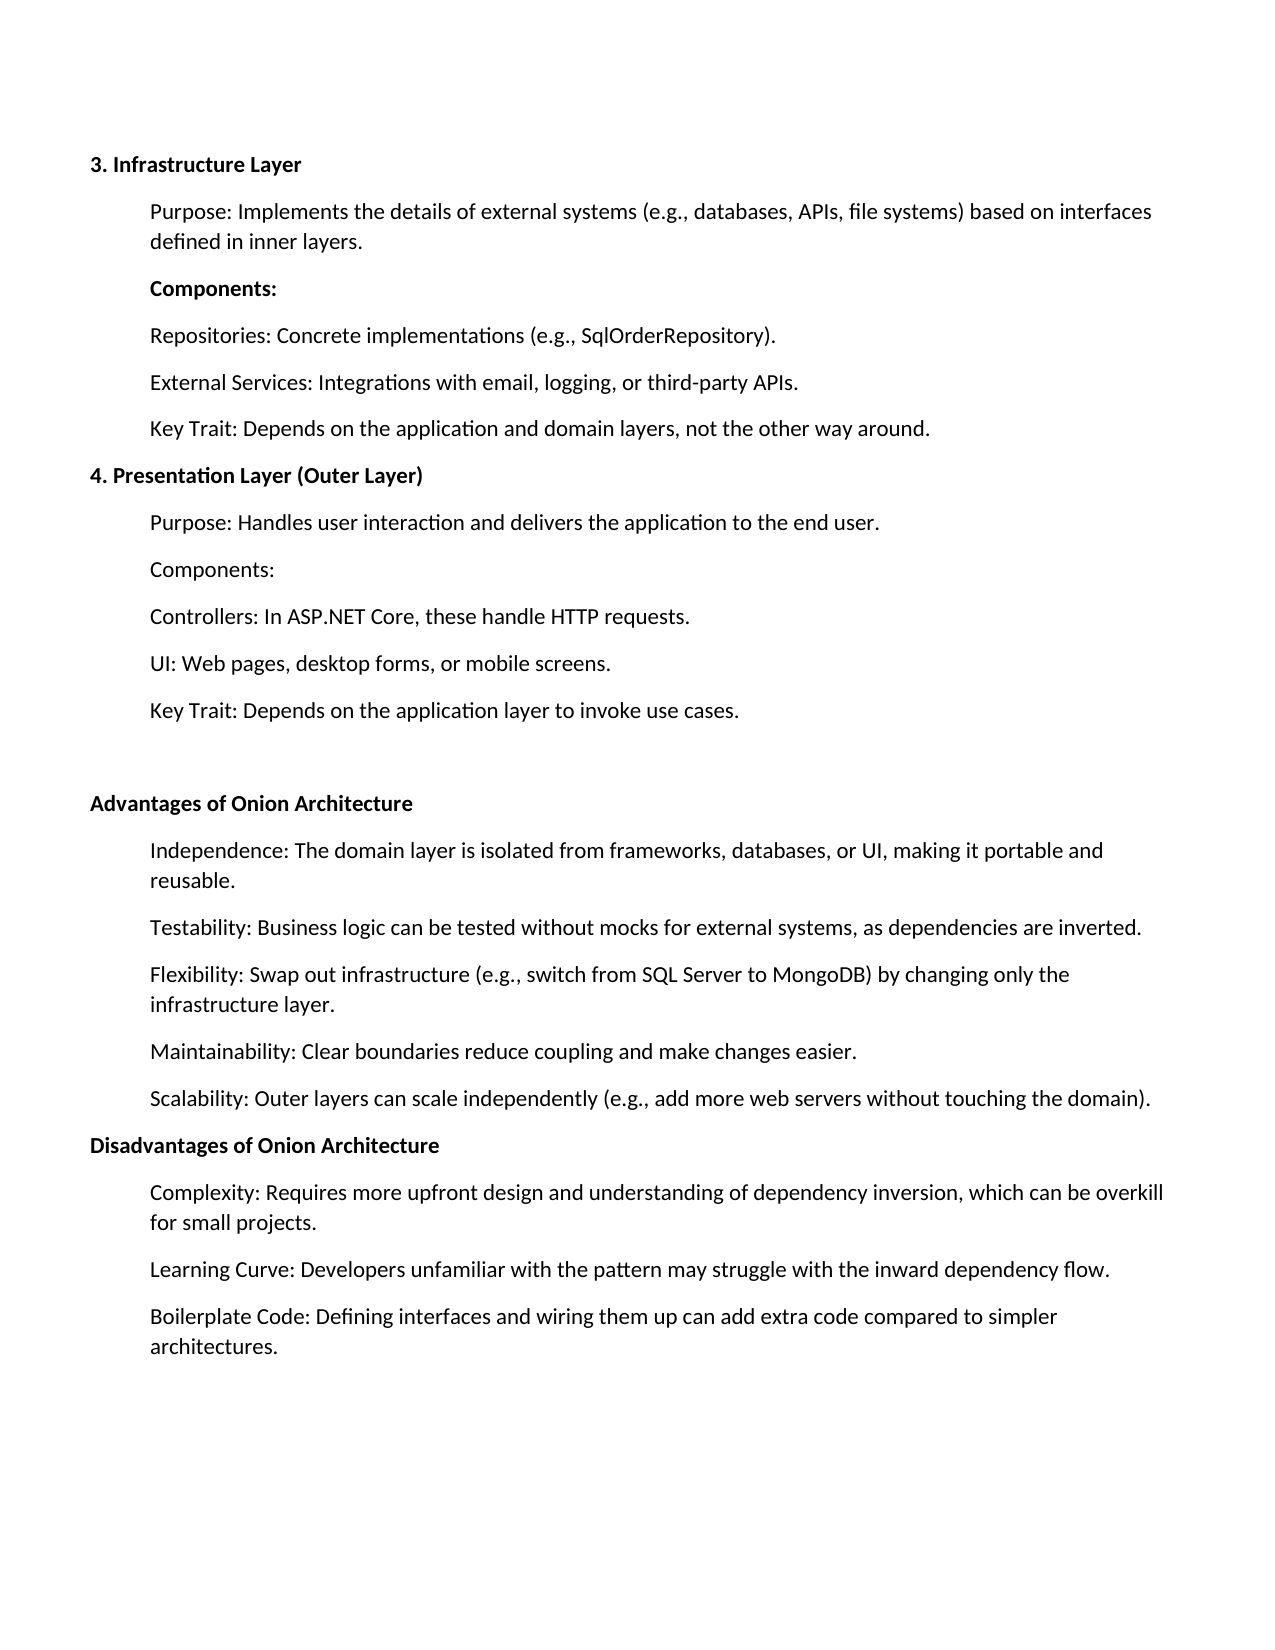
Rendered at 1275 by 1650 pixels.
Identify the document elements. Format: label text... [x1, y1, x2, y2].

text Components: [150, 555, 1185, 583]
text Testability: Business logic can be tested without mocks for external systems, as dependencies are inverted. [150, 913, 1185, 942]
text Flexibility: Swap out infrastructure (e.g., switch from SQL Server to MongoDB) by changing only the infrastructure layer. [150, 960, 1185, 1019]
text Repositories: Concrete implementations (e.g., SqlOrderRepository). [150, 321, 1185, 349]
text Purpose: Implements the details of external systems (e.g., databases, APIs, file systems) based on interfaces defined in inner layers. [150, 197, 1185, 255]
text Purpose: Handles user interaction and delivers the application to the end user. [150, 508, 1185, 536]
text Learning Curve: Developers unfamiliar with the pattern may struggle with the inward dependency flow. [150, 1255, 1185, 1283]
text UI: Web pages, desktop forms, or mobile screens. [150, 649, 1185, 677]
text 3. Infrastructure Layer [90, 150, 1185, 178]
text External Services: Integrations with email, logging, or third-party APIs. [150, 368, 1185, 396]
text Disadvantages of Onion Architecture [90, 1131, 1185, 1159]
text Boilerplate Code: Defining interfaces and wiring them up can add extra code compared to simpler architectures. [150, 1302, 1185, 1360]
text Independence: The domain layer is isolated from frameworks, databases, or UI, making it portable and reusable. [150, 836, 1185, 895]
text Key Trait: Depends on the application and domain layers, not the other way around. [150, 414, 1185, 443]
text 4. Presentation Layer (Outer Layer) [90, 461, 1185, 489]
text Components: [150, 274, 1185, 302]
text Controllers: In ASP.NET Core, these handle HTTP requests. [150, 602, 1185, 630]
text Complexity: Requires more upfront design and understanding of dependency inversion, which can be overkill for small projects. [150, 1178, 1185, 1236]
text Maintainability: Clear boundaries reduce coupling and make changes easier. [150, 1037, 1185, 1066]
text Scalability: Outer layers can scale independently (e.g., add more web servers without touching the domain). [150, 1084, 1185, 1112]
text Advantages of Onion Architecture [90, 789, 1185, 818]
text Key Trait: Depends on the application layer to invoke use cases. [150, 696, 1185, 724]
